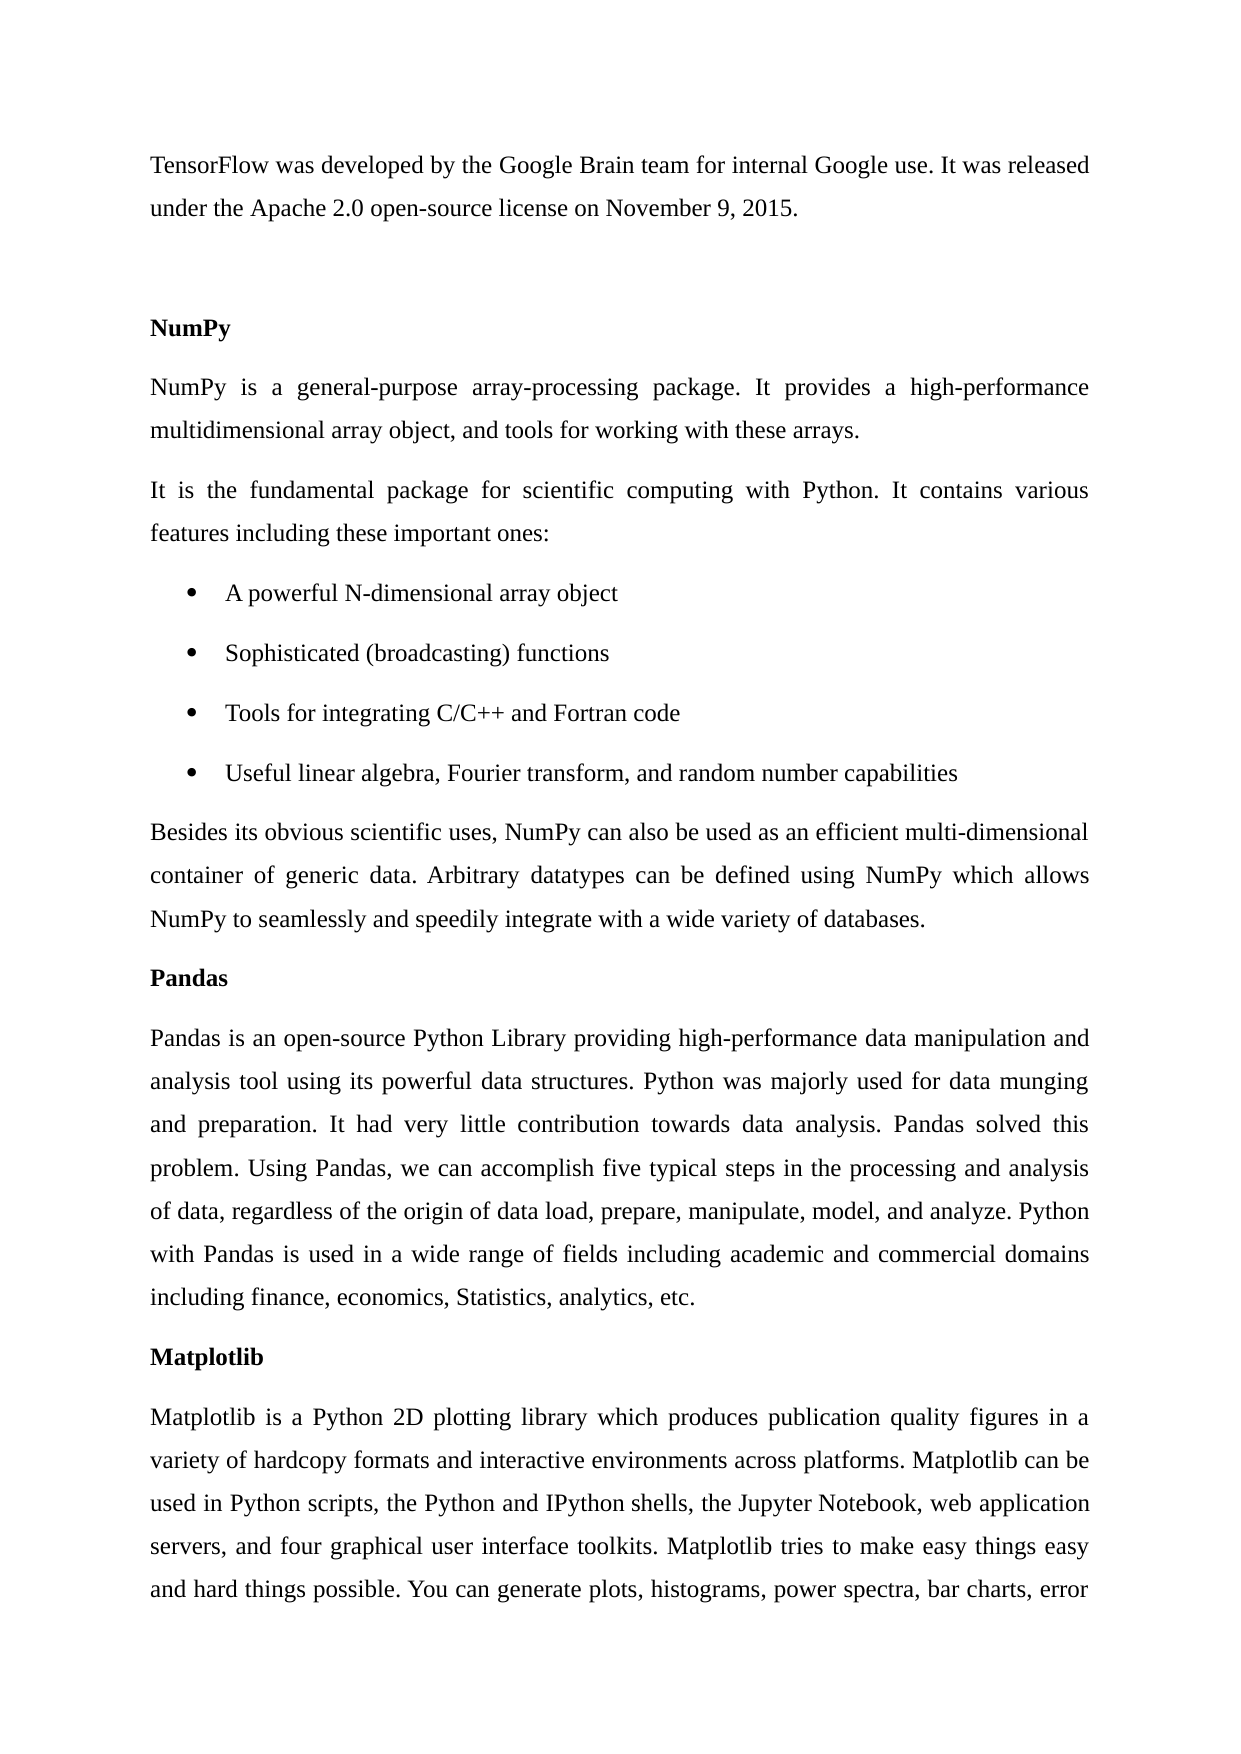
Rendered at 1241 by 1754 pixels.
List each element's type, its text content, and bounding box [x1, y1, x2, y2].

text Besides its obvious scientific uses, NumPy can also be used as an efficient multi-dimensional container of generic data. Arbitrary datatypes can be defined using NumPy which allows NumPy to seamlessly and speedily integrate with a wide variety of databases. [150, 817, 1090, 932]
text NumPy [150, 313, 1090, 341]
text NumPy is a general-purpose array-processing package. It provides a high-performance multidimensional array object, and tools for working with these arrays. [150, 372, 1090, 444]
list Tools for integrating C/C++ and Fortran code [187, 698, 1090, 727]
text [150, 1402, 1090, 1603]
text Pandas [150, 963, 1090, 992]
list Useful linear algebra, Fourier transform, and random number capabilities [187, 758, 1090, 786]
text Pandas is an open-source Python Library providing high-performance data manipulation and analysis tool using its powerful data structures. Python was majorly used for data munging and preparation. It had very little contribution towards data analysis. Pandas solved this problem. Using Pandas, we can accomplish five typical steps in the processing and analysis of data, regardless of the origin of data load, prepare, manipulate, model, and analyze. Python with Pandas is used in a wide range of fields including academic and commercial domains including finance, economics, Statistics, analytics, etc. [150, 1023, 1090, 1311]
text It is the fundamental package for scientific computing with Python. It contains various features including these important ones: [150, 475, 1090, 547]
text TensorFlow was developed by the Google Brain team for internal Google use. It was released under the Apache 2.0 open-source license on November 9, 2015. [150, 150, 1090, 222]
list Sophisticated (broadcasting) functions [187, 638, 1090, 667]
list A powerful N-dimensional array object [187, 578, 1090, 607]
text Matplotlib [150, 1342, 1090, 1371]
